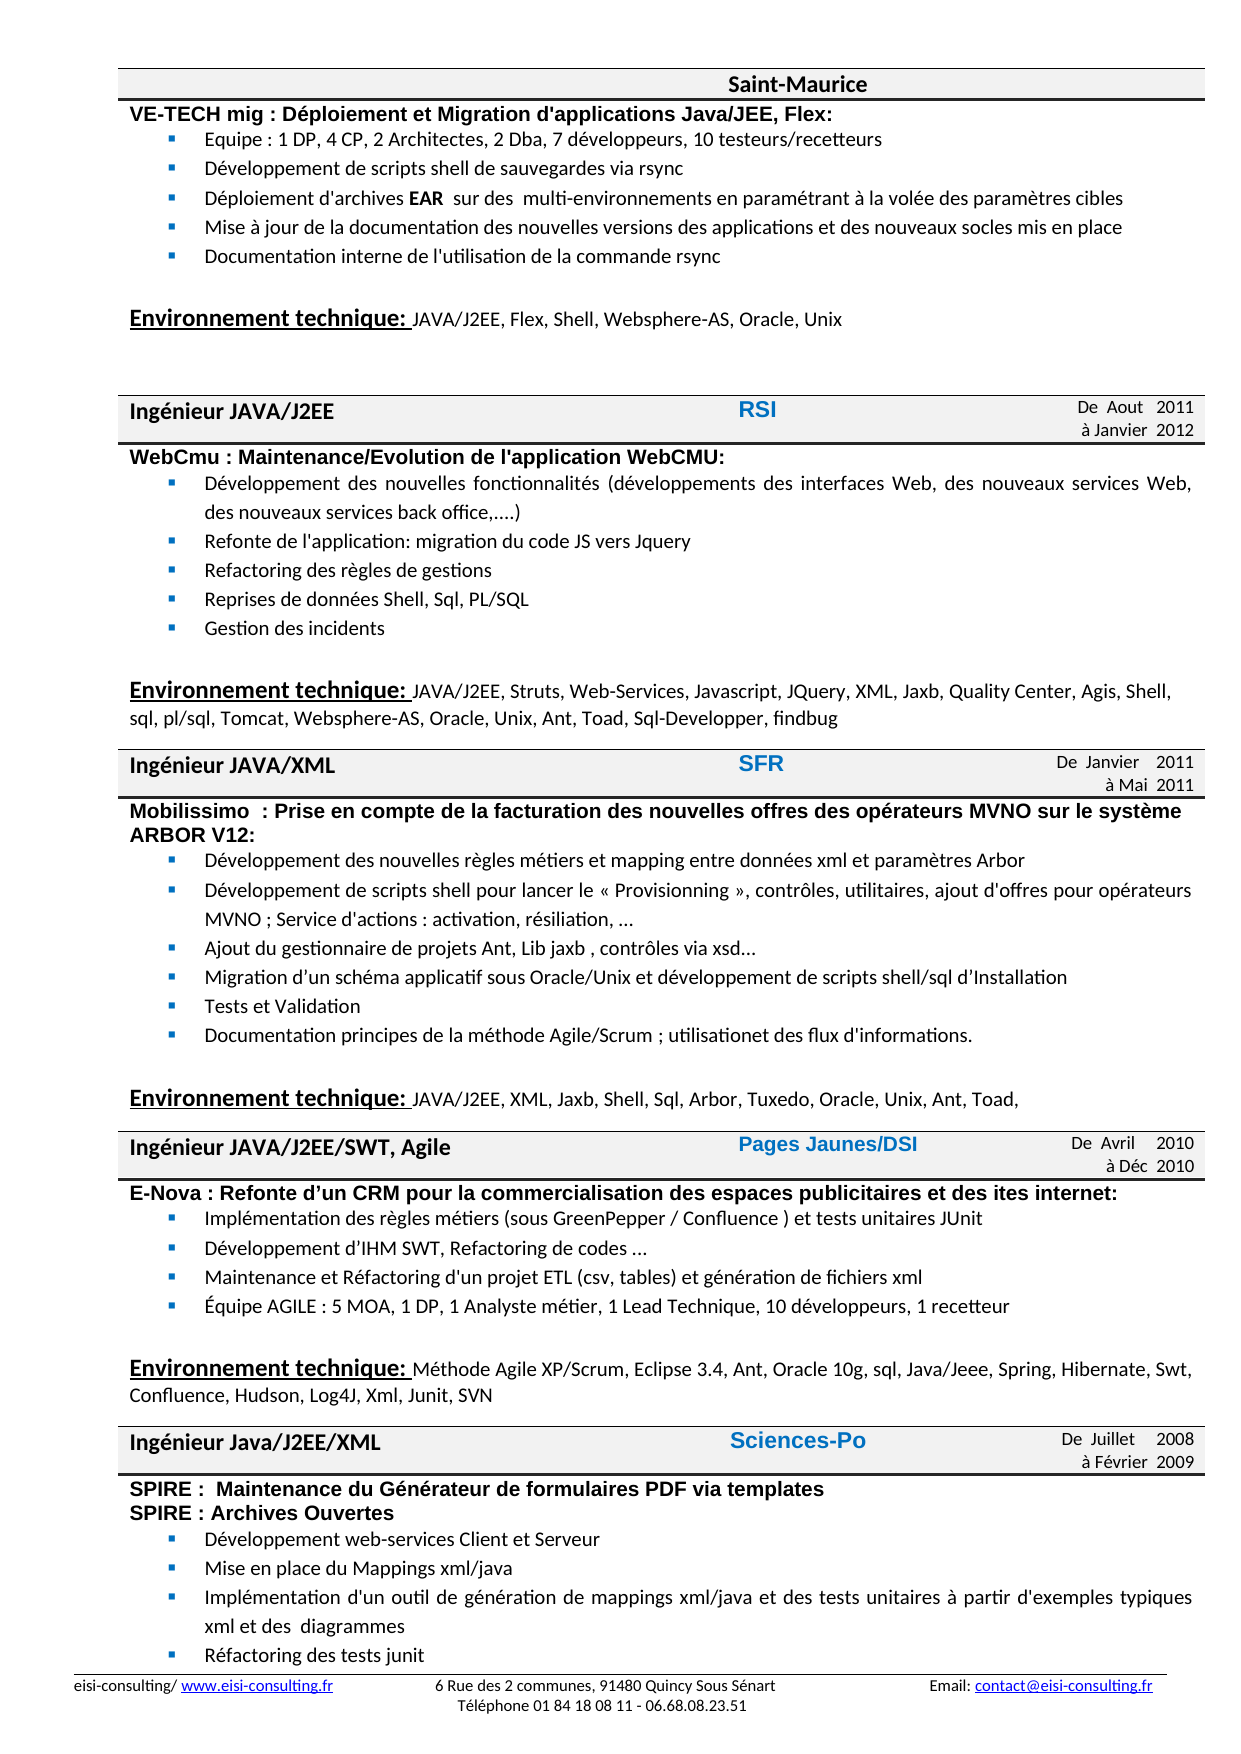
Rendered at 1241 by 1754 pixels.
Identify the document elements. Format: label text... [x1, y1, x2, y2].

table_cell Ingénieur JAVA/J2EE [118, 396, 652, 442]
table_cell Sciences-Po [652, 1427, 944, 1473]
table_cell Ingénieur Java/J2EE/XML [118, 1427, 652, 1473]
table_cell Pages Jaunes/DSI [652, 1132, 944, 1177]
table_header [944, 69, 1205, 98]
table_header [652, 69, 944, 98]
table_cell E-Nova : Refonte d’un CRM pour la commercialisation des espaces publicitaires et des ites internet: Implémentation des règles métiers (sous GreenPepper / Confluence ) et tests unitaires JUnit Développement d’IHM SWT, Refactoring de codes ... Maintenance et Réfactoring d'un projet ETL (csv, tables) et génération de fichiers xml Équipe AGILE : 5 MOA, 1 DP, 1 Analyste métier, 1 Lead Technique, 10 développeurs, 1 recetteur Environnement technique: Méthode Agile XP/Scrum, Eclipse 3.4, Ant, Oracle 10g, sql, Java/Jeee, Spring, Hibernate, Swt, Confluence, Hudson, Log4J, Xml, Junit, SVN [118, 1181, 1205, 1426]
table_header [118, 69, 652, 98]
table_cell De Aout 2011 à Janvier 2012 [944, 396, 1205, 442]
table_cell Ingénieur JAVA/XML [118, 750, 652, 796]
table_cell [118, 1476, 1205, 1674]
table_cell De Juillet 2008 à Février 2009 [944, 1427, 1205, 1473]
table_cell SFR [652, 750, 944, 796]
table_cell Ingénieur JAVA/J2EE/SWT, Agile [118, 1132, 652, 1177]
table_cell De Janvier 2011 à Mai 2011 [944, 750, 1205, 796]
table_cell WebCmu : Maintenance/Evolution de l'application WebCMU: Développement des nouvelles fonctionnalités (développements des interfaces Web, des nouveaux services Web, des nouveaux services back office,....) Refonte de l'application: migration du code JS vers Jquery Refactoring des règles de gestions Reprises de données Shell, Sql, PL/SQL Gestion des incidents Environnement technique: JAVA/J2EE, Struts, Web-Services, Javascript, JQuery, XML, Jaxb, Quality Center, Agis, Shell, sql, pl/sql, Tomcat, Websphere-AS, Oracle, Unix, Ant, Toad, Sql-Developper, findbug [118, 445, 1205, 749]
table_cell De Avril 2010 à Déc 2010 [944, 1132, 1205, 1177]
table_cell RSI [652, 396, 944, 442]
table_cell Mobilissimo : Prise en compte de la facturation des nouvelles offres des opérateurs MVNO sur le système ARBOR V12: Développement des nouvelles règles métiers et mapping entre données xml et paramètres Arbor Développement de scripts shell pour lancer le « Provisionning », contrôles, utilitaires, ajout d'offres pour opérateurs MVNO ; Service d'actions : activation, résiliation, … Ajout du gestionnaire de projets Ant, Lib jaxb , contrôles via xsd... Migration d’un schéma applicatif sous Oracle/Unix et développement de scripts shell/sql d’Installation Tests et Validation Documentation principes de la méthode Agile/Scrum ; utilisationet des flux d'informations. Environnement technique: JAVA/J2EE, XML, Jaxb, Shell, Sql, Arbor, Tuxedo, Oracle, Unix, Ant, Toad, [118, 799, 1205, 1131]
table_cell VE-TECH mig : Déploiement et Migration d'applications Java/JEE, Flex: Equipe : 1 DP, 4 CP, 2 Architectes, 2 Dba, 7 développeurs, 10 testeurs/recetteurs Développement de scripts shell de sauvegardes via rsync Déploiement d'archives EAR sur des multi-environnements en paramétrant à la volée des paramètres cibles Mise à jour de la documentation des nouvelles versions des applications et des nouveaux socles mis en place Documentation interne de l'utilisation de la commande rsync Environnement technique: JAVA/J2EE, Flex, Shell, Websphere-AS, Oracle, Unix [118, 101, 1205, 395]
